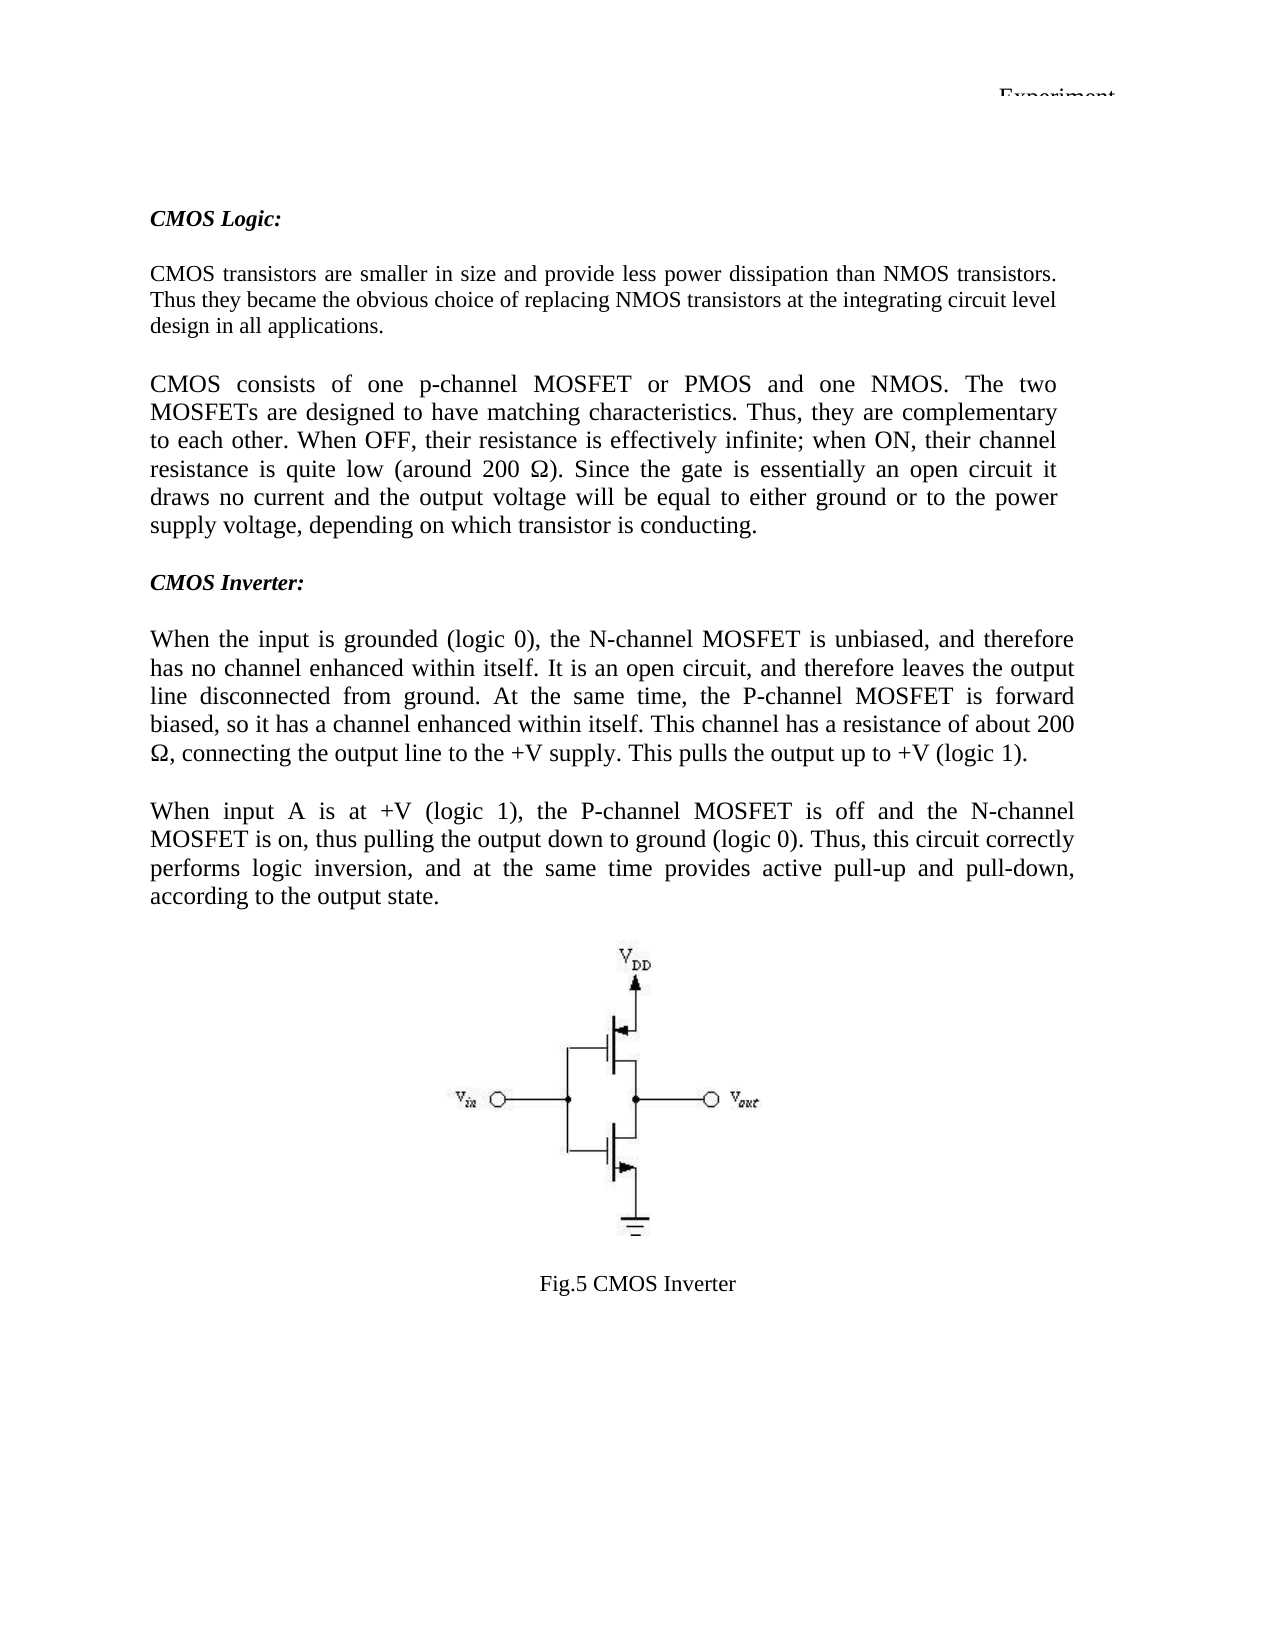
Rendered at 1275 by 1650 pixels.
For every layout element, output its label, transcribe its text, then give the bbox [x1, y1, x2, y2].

text When the input is grounded (logic 0), the N-channel MOSFET is unbiased, and therefore has no channel enhanced within itself. It is an open circuit, and therefore leaves the output line disconnected from ground. At the same time, the P-channel MOSFET is forward biased, so it has a channel enhanced within itself. This channel has a resistance of about 200 Ω, connecting the output line to the +V supply. This pulls the output up to +V (logic 1). [150, 625, 1075, 766]
text CMOS transistors are smaller in size and provide less power dissipation than NMOS transistors. Thus they became the obvious choice of replacing NMOS transistors at the integrating circuit level design in all applications. [150, 261, 1058, 339]
picture [446, 940, 762, 1236]
subtitle CMOS Inverter: [150, 569, 1164, 596]
subtitle CMOS Logic: [150, 205, 1164, 232]
text CMOS consists of one p-channel MOSFET or PMOS and one NMOS. The two MOSFETs are designed to have matching characteristics. Thus, they are complementary to each other. When OFF, their resistance is effectively infinite; when ON, their channel resistance is quite low (around 200 Ω). Since the gate is essentially an open circuit it draws no current and the output voltage will be equal to either ground or to the power supply voltage, depending on which transistor is conducting. [150, 369, 1058, 539]
text When input A is at +V (logic 1), the P-channel MOSFET is off and the N-channel MOSFET is on, thus pulling the output down to ground (logic 0). Thus, this circuit correctly performs logic inversion, and at the same time provides active pull-up and pull-down, according to the output state. [150, 797, 1076, 910]
text Fig.5 CMOS Inverter [404, 1270, 871, 1296]
